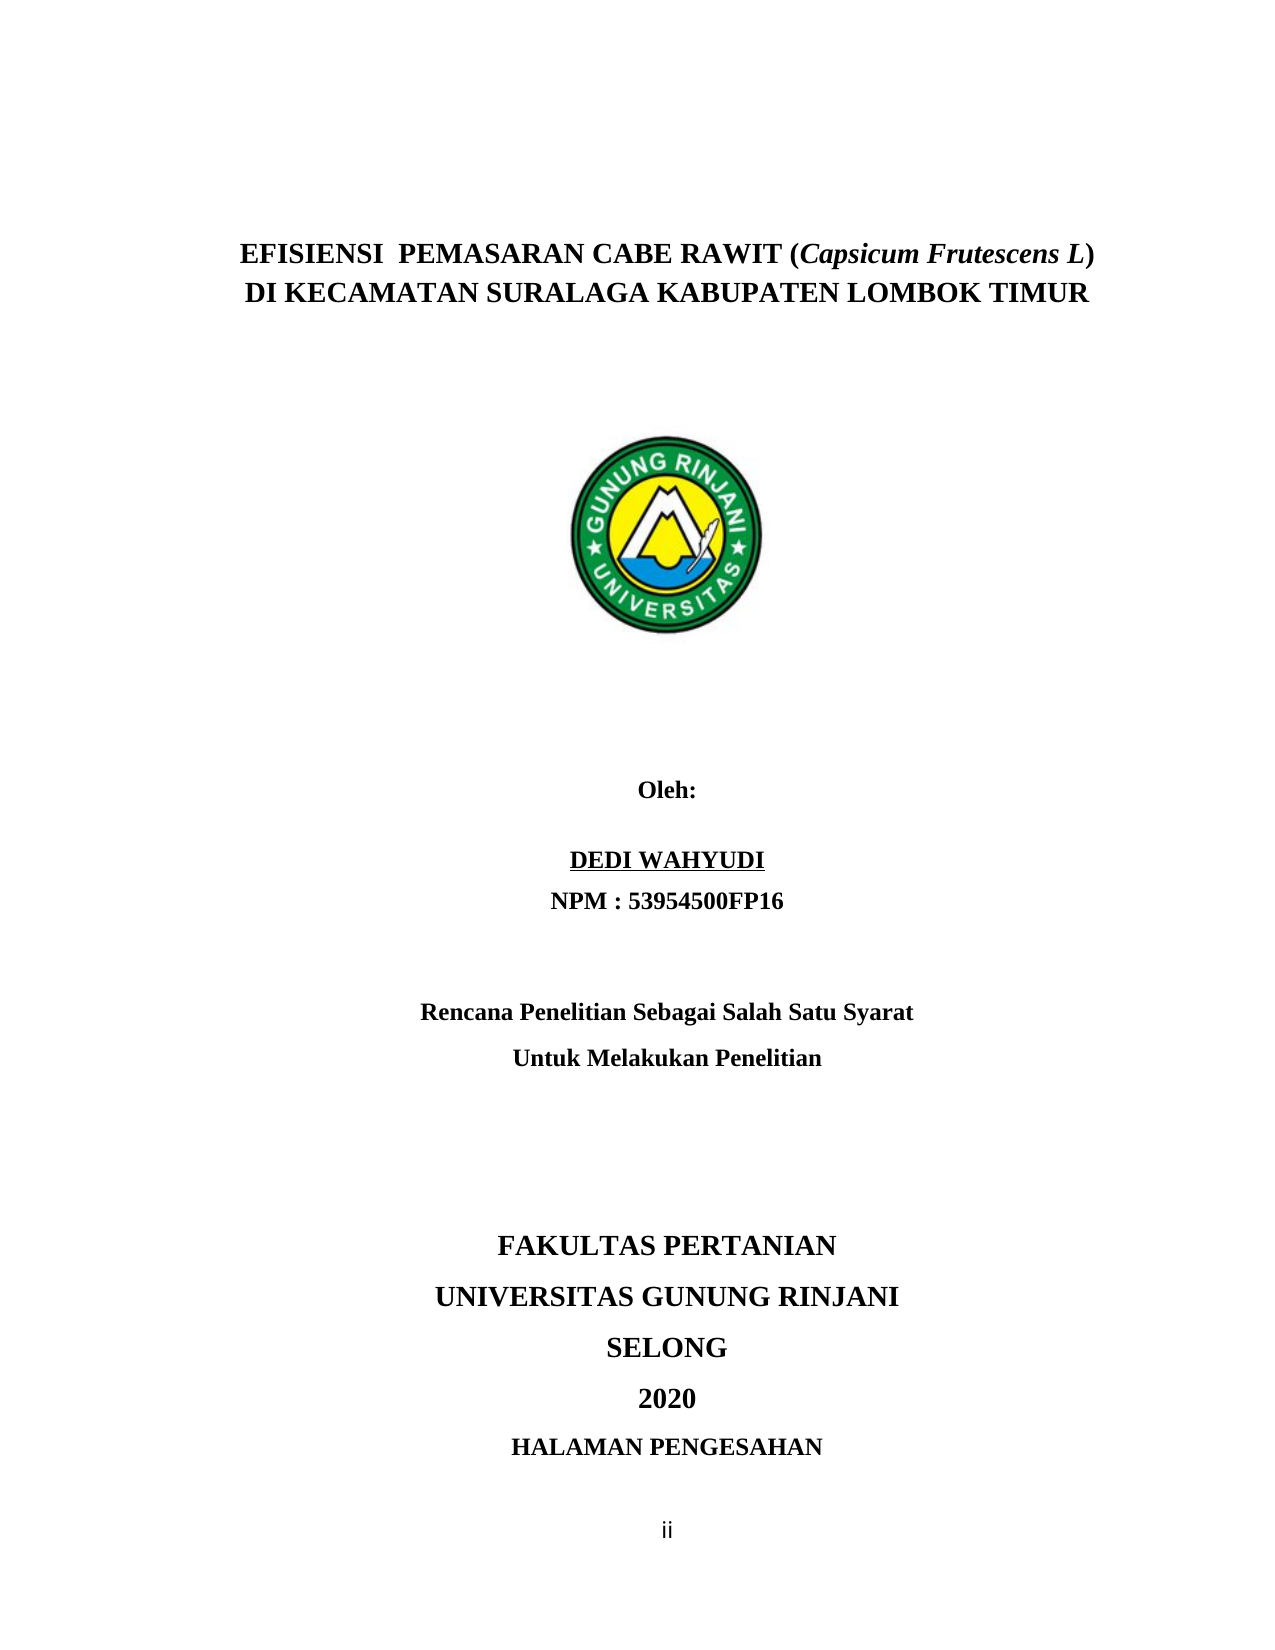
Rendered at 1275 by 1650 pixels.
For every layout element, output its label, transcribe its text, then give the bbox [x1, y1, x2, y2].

text Rencana Penelitian Sebagai Salah Satu Syarat [236, 997, 1098, 1026]
text DEDI WAHYUDI [236, 845, 1098, 873]
text EFISIENSI PEMASARAN CABE RAWIT (Capsicum Frutescens L) DI KECAMATAN SURALAGA KABUPATEN LOMBOK TIMUR [236, 236, 1098, 308]
text NPM : 53954500FP16 [236, 886, 1098, 915]
text SELONG [236, 1330, 1098, 1364]
picture [548, 415, 786, 652]
text HALAMAN PENGESAHAN [236, 1432, 1098, 1461]
text Oleh: [236, 775, 1098, 803]
text 2020 [236, 1381, 1098, 1415]
text UNIVERSITAS GUNUNG RINJANI [236, 1279, 1098, 1313]
text FAKULTAS PERTANIAN [236, 1228, 1098, 1262]
text Untuk Melakukan Penelitian [236, 1043, 1098, 1071]
